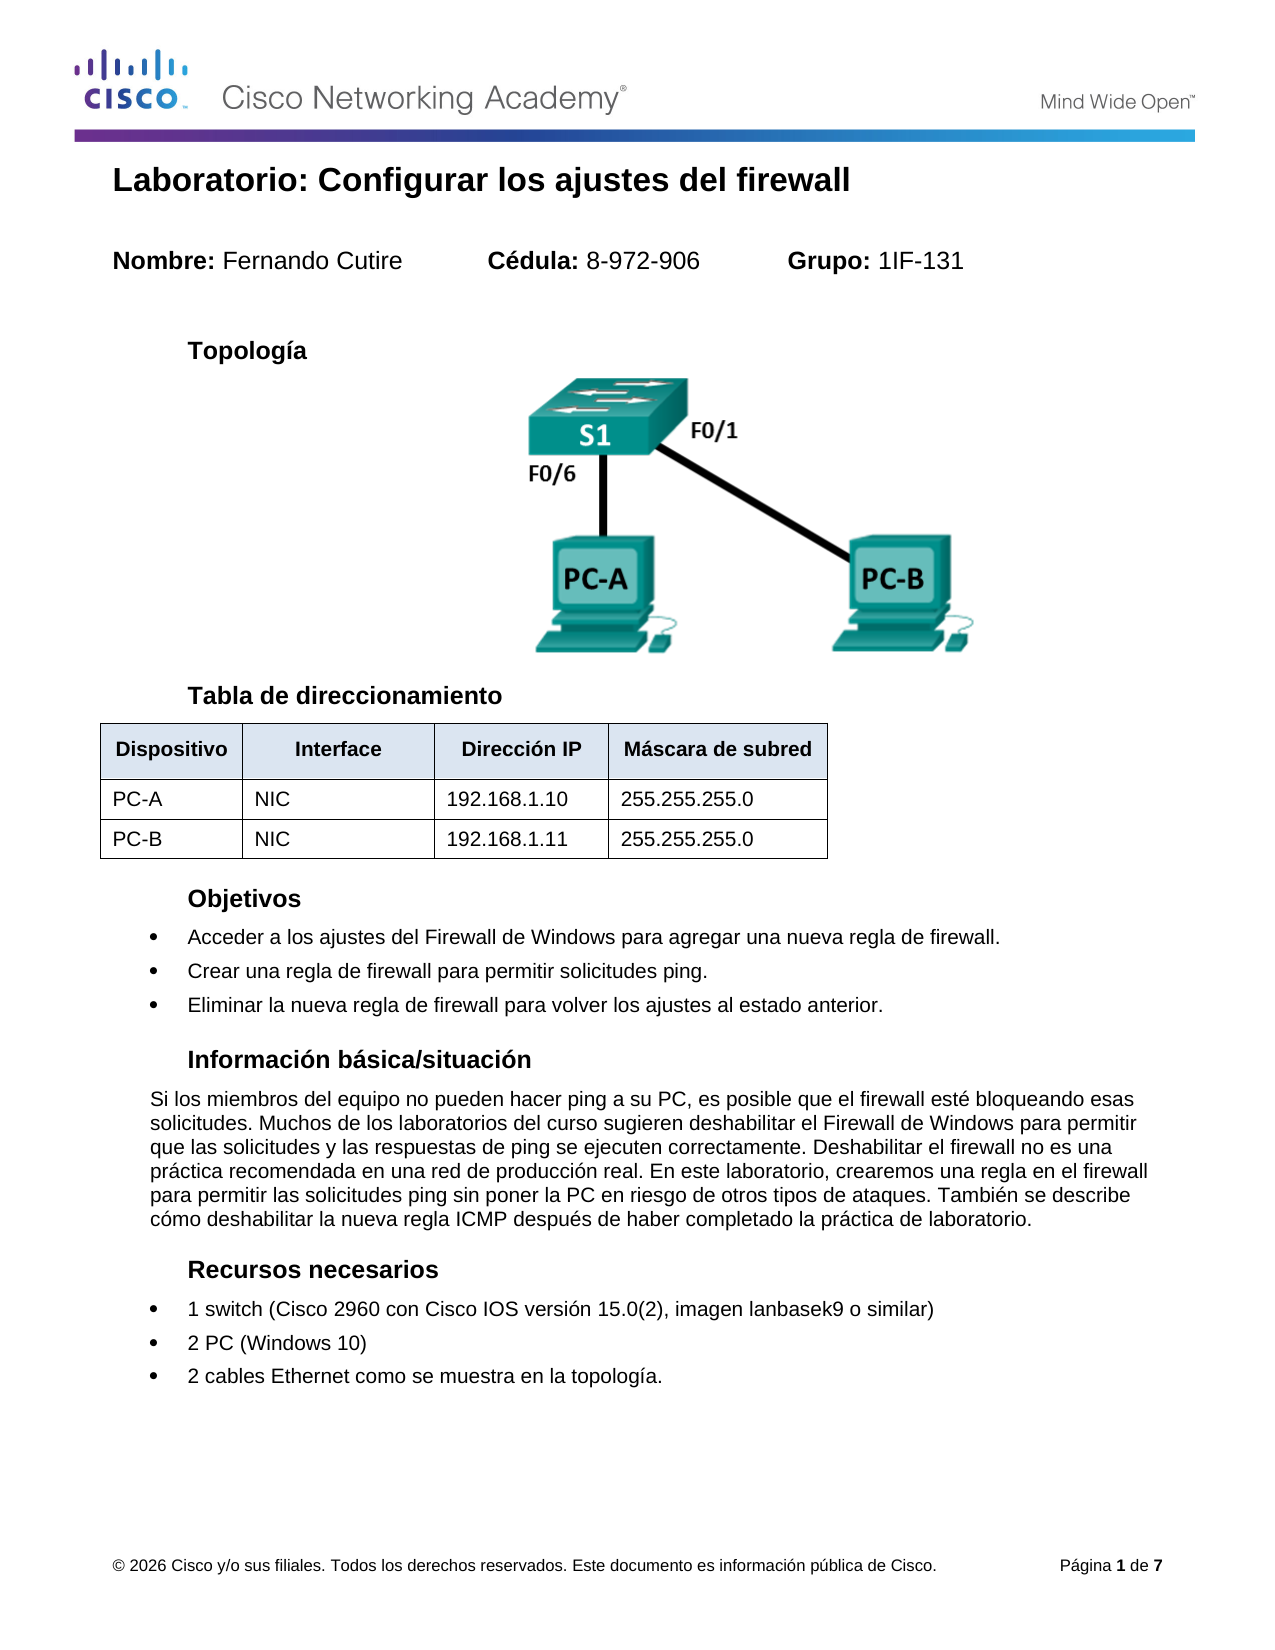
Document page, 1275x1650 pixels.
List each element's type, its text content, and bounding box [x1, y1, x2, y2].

title Laboratorio: Configurar los ajustes del firewall [112, 160, 1162, 199]
text Tabla de direccionamiento [112, 681, 1162, 710]
text Objetivos [112, 884, 1162, 913]
text Acceder a los ajustes del Firewall de Windows para agregar una nueva regla de firewall. [150, 925, 1162, 949]
table_header Dispositivo [101, 724, 242, 778]
text 1 switch (Cisco 2960 con Cisco IOS versión 15.0(2), imagen lanbasek9 o similar) [150, 1297, 1162, 1321]
list Nombre: Fernando Cutire Cédula: 8-972-906 Grupo: 1IF-131 [112, 246, 1162, 274]
table_header Máscara de subred [609, 724, 827, 778]
table_header Dirección IP [435, 724, 608, 778]
text 2 PC (Windows 10) [150, 1331, 1162, 1354]
text Información básica/situación [112, 1045, 1162, 1074]
text Si los miembros del equipo no pueden hacer ping a su PC, es posible que el firewall esté bloqueando esas solicitudes. Muchos de los laboratorios del curso sugieren deshabilitar el Firewall de Windows para permitir que las solicitudes y las respuestas de ping se ejecuten correctamente. Deshabilitar el firewall no es una práctica recomendada en una red de producción real. En este laboratorio, crearemos una regla en el firewall para permitir las solicitudes ping sin poner la PC en riesgo de otros tipos de ataques. También se describe cómo deshabilitar la nueva regla ICMP después de haber completado la práctica de laboratorio. [150, 1087, 1162, 1230]
text Eliminar la nueva regla de firewall para volver los ajustes al estado anterior. [150, 993, 1162, 1017]
text Crear una regla de firewall para permitir solicitudes ping. [150, 959, 1162, 983]
picture [0, 30, 1273, 142]
table_header Interface [243, 724, 434, 778]
table_cell 192.168.1.10 [435, 780, 608, 818]
text Recursos necesarios [112, 1255, 1162, 1284]
text 2 cables Ethernet como se muestra en la topología. [150, 1364, 1162, 1388]
table_cell NIC [243, 820, 434, 858]
table_cell 192.168.1.11 [435, 820, 608, 858]
table_cell 255.255.255.0 [609, 820, 827, 858]
table_cell 255.255.255.0 [609, 780, 827, 818]
table_cell PC-A [101, 780, 242, 818]
picture [512, 377, 978, 657]
text Topología [112, 336, 1162, 365]
table_cell PC-B [101, 820, 242, 858]
table_cell NIC [243, 780, 434, 818]
